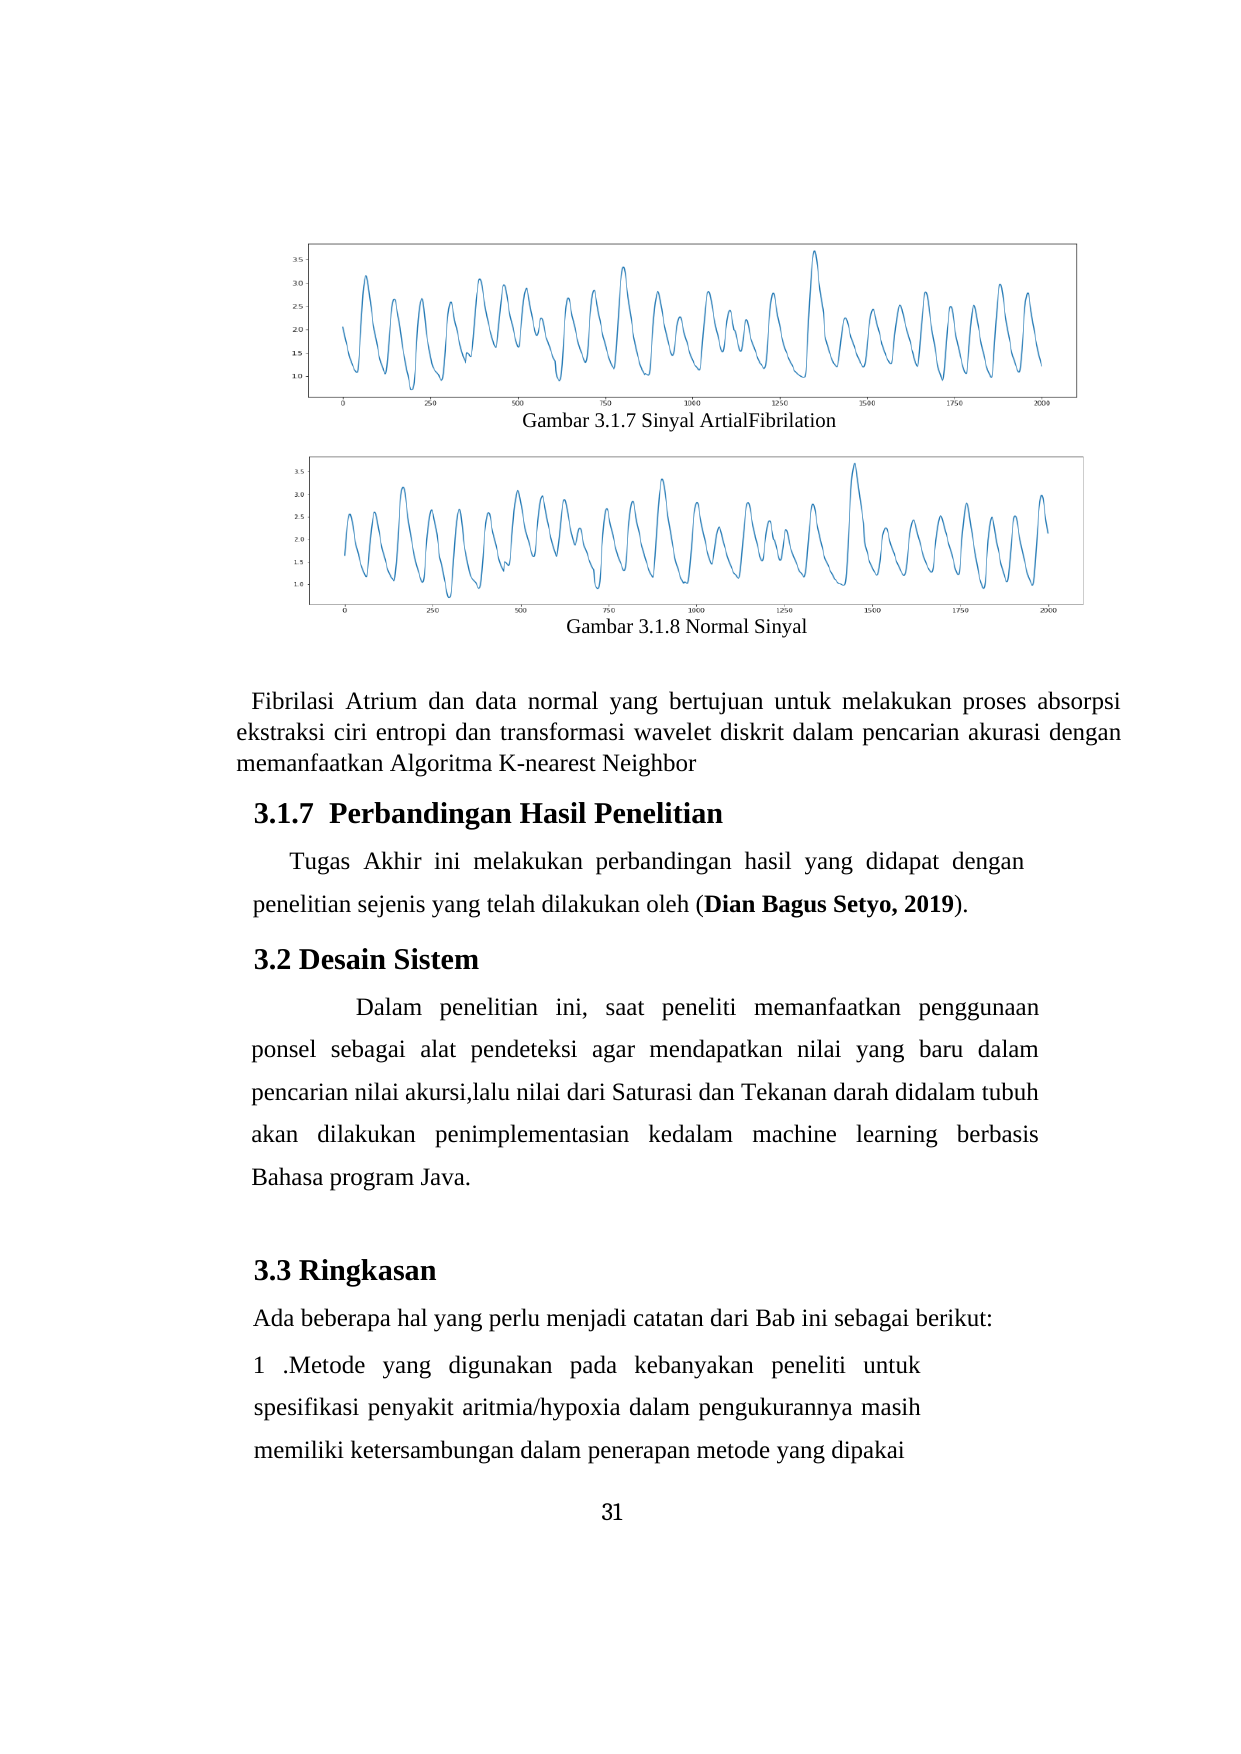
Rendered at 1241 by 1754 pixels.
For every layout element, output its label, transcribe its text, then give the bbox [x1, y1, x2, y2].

text Fibrilasi Atrium dan data normal yang bertujuan untuk melakukan proses absorpsi ekstraksi ciri entropi dan transformasi wavelet diskrit dalam pencarian akurasi dengan memanfaatkan Algoritma K-nearest Neighbor [236, 686, 1122, 777]
text Gambar 3.1.7 Sinyal ArtialFibrilation [236, 408, 1122, 432]
text Ada beberapa hal yang perlu menjadi catatan dari Bab ini sebagai berikut: [253, 1303, 1122, 1331]
text 1 .Metode yang digunakan pada kebanyakan peneliti untuk spesifikasi penyakit aritmia/hypoxia dalam pengukurannya masih memiliki ketersambungan dalam penerapan metode yang dipakai [253, 1350, 921, 1464]
text Gambar 3.1.8 Normal Sinyal [251, 614, 1122, 638]
subtitle 3.1.7 Perbandingan Hasil Penelitian [253, 795, 986, 830]
text Tugas Akhir ini melakukan perbandingan hasil yang didapat dengan penelitian sejenis yang telah dilakukan oleh (Dian Bagus Setyo, 2019). [253, 846, 1025, 918]
subtitle 3.2 Desain Sistem [253, 941, 986, 976]
subtitle 3.3 Ringkasan [253, 1252, 986, 1287]
text Dalam penelitian ini, saat peneliti memanfaatkan penggunaan ponsel sebagai alat pendeteksi agar mendapatkan nilai yang baru dalam pencarian nilai akursi,lalu nilai dari Saturasi dan Tekanan darah didalam tubuh akan dilakukan penimplementasian kedalam machine learning berbasis Bahasa program Java. [251, 992, 1039, 1191]
picture [289, 456, 1084, 615]
picture [279, 243, 1079, 408]
